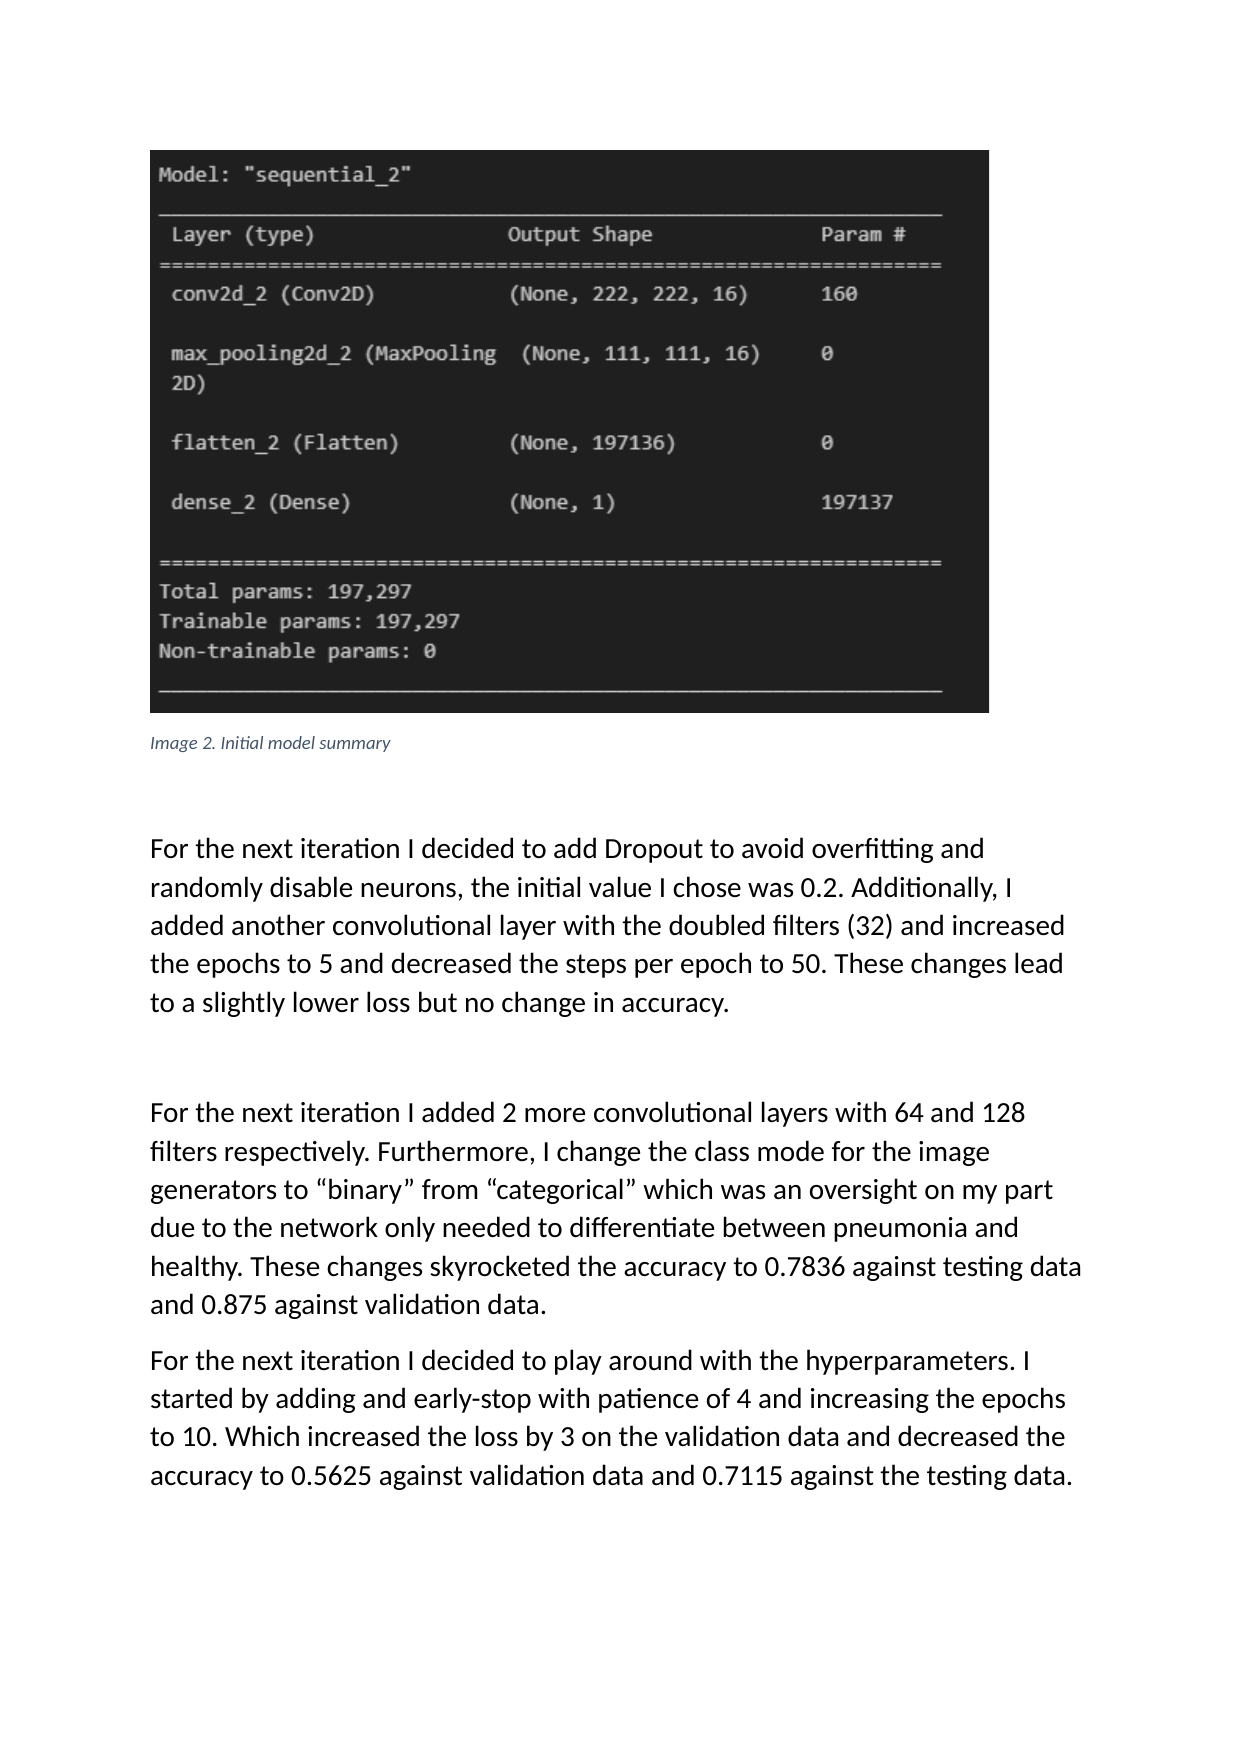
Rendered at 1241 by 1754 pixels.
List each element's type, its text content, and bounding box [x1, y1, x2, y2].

text Image 2. Initial model summary [150, 731, 1090, 754]
picture [150, 150, 990, 713]
text For the next iteration I added 2 more convolutional layers with 64 and 128 filters respectively. Furthermore, I change the class mode for the image generators to “binary” from “categorical” which was an oversight on my part due to the network only needed to differentiate between pneumonia and healthy. These changes skyrocketed the accuracy to 0.7836 against testing data and 0.875 against validation data. [150, 1094, 1090, 1322]
text For the next iteration I decided to play around with the hyperparameters. I started by adding and early-stop with patience of 4 and increasing the epochs to 10. Which increased the loss by 3 on the validation data and decreased the accuracy to 0.5625 against validation data and 0.7115 against the testing data. [150, 1342, 1090, 1492]
text For the next iteration I decided to add Dropout to avoid overfitting and randomly disable neurons, the initial value I chose was 0.2. Additionally, I added another convolutional layer with the doubled filters (32) and increased the epochs to 5 and decreased the steps per epoch to 50. These changes lead to a slightly lower loss but no change in accuracy. [150, 830, 1090, 1020]
